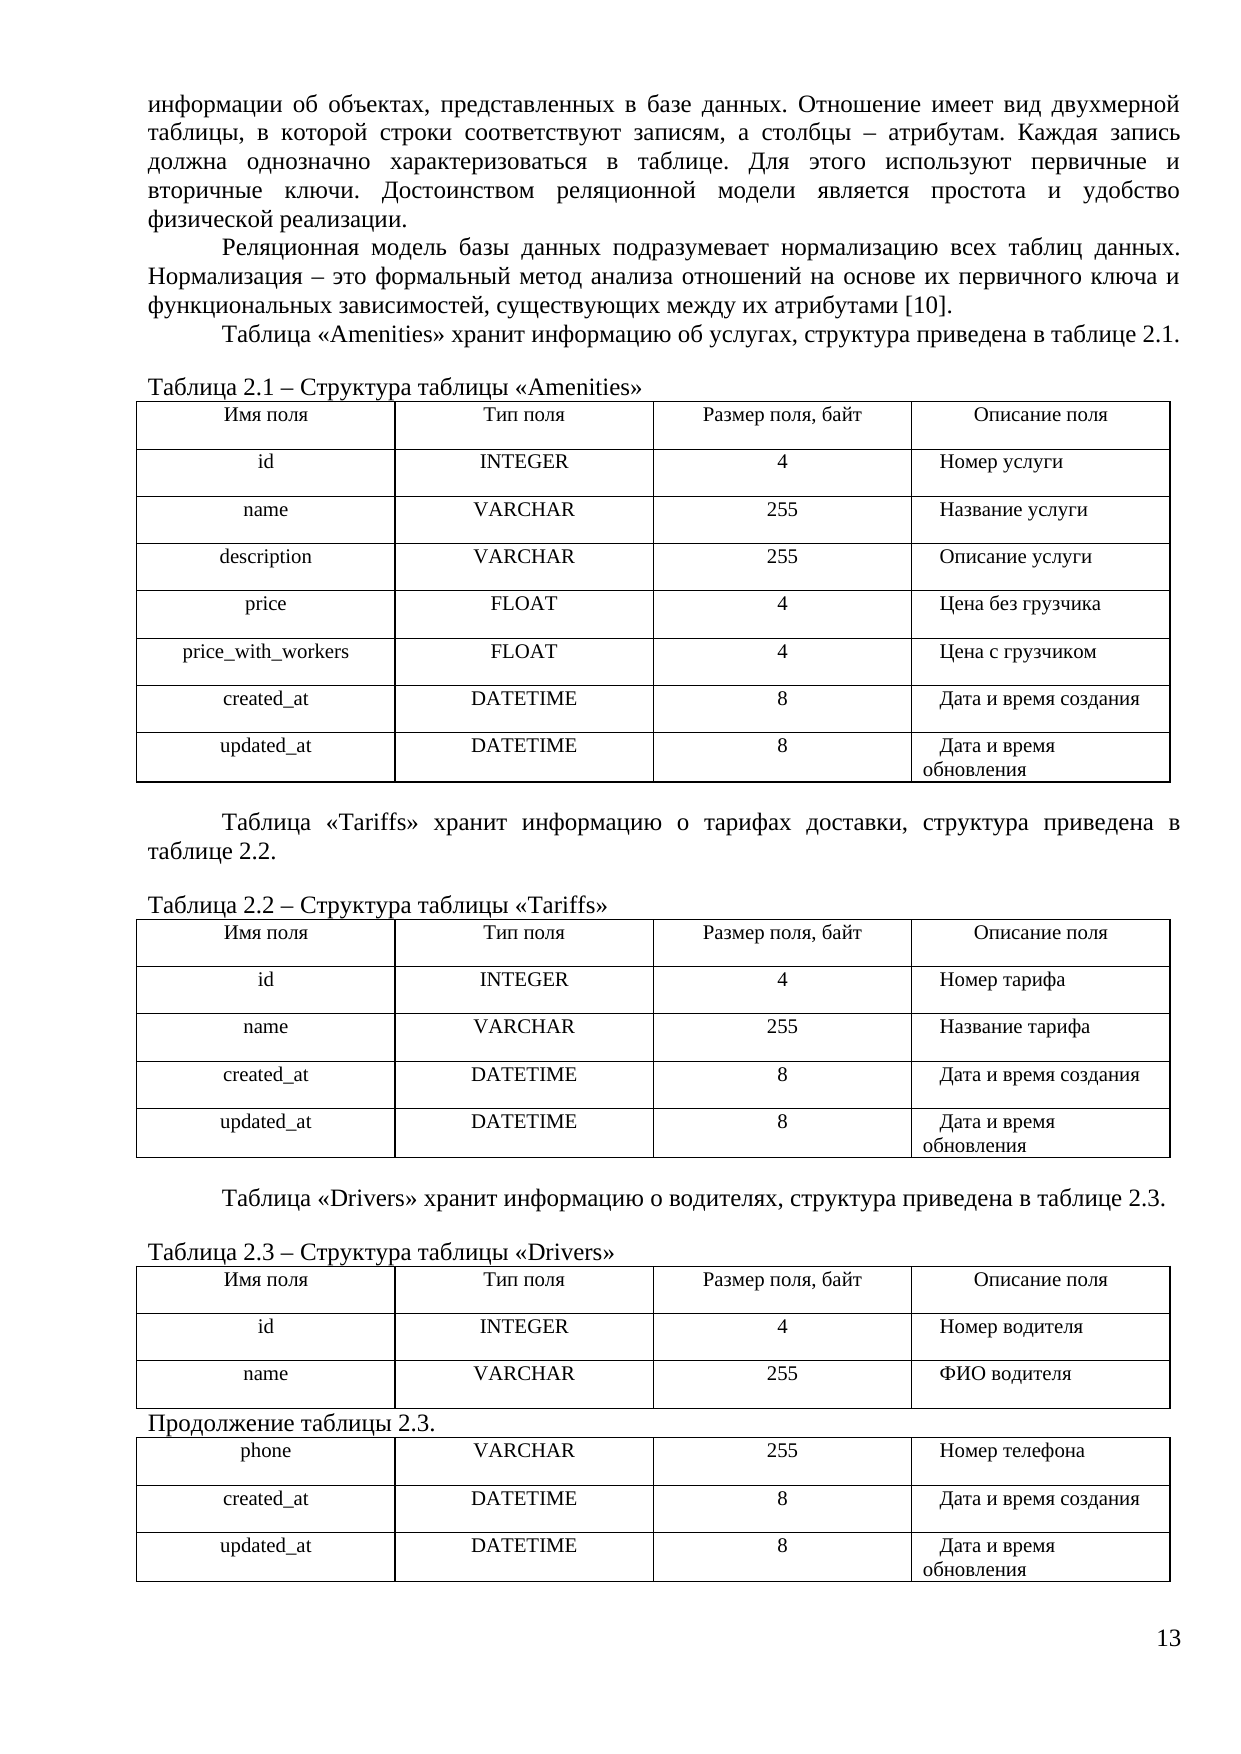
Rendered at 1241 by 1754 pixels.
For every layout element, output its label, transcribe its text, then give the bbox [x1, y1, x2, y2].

table_cell name [137, 1014, 394, 1061]
table_cell created_at [137, 1062, 394, 1108]
table_cell updated_at [137, 1109, 394, 1157]
table_cell 255 [654, 544, 911, 590]
table_header Размер поля, байт [654, 1267, 911, 1313]
table_cell VARCHAR [396, 1014, 653, 1061]
table_header VARCHAR [396, 1438, 653, 1484]
table_cell ФИО водителя [912, 1361, 1169, 1407]
table_cell Цена с грузчиком [912, 639, 1169, 685]
table_cell price [137, 591, 394, 638]
table_cell DATETIME [396, 686, 653, 732]
table_header Номер телефона [912, 1438, 1169, 1484]
table_header 255 [654, 1438, 911, 1484]
table_cell created_at [137, 686, 394, 732]
table_cell VARCHAR [396, 497, 653, 543]
table_cell Название услуги [912, 497, 1169, 543]
table_cell name [137, 1361, 394, 1407]
table_cell Дата и время обновления [912, 1533, 1169, 1581]
table_cell INTEGER [396, 450, 653, 496]
table_cell Цена без грузчика [912, 591, 1169, 638]
table_cell 8 [654, 686, 911, 732]
table_header phone [137, 1438, 394, 1484]
table_cell 8 [654, 1533, 911, 1581]
table_cell 4 [654, 967, 911, 1013]
table_cell 4 [654, 450, 911, 496]
table_cell Дата и время создания [912, 1062, 1169, 1108]
table_cell FLOAT [396, 639, 653, 685]
table_cell id [137, 1314, 394, 1360]
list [148, 89, 1181, 232]
text Таблица «Drivers» хранит информацию о водителях, структура приведена в таблице 2.3. [148, 1183, 1181, 1212]
table_cell description [137, 544, 394, 590]
text Таблица «Amenities» хранит информацию об услугах, структура приведена в таблице 2.1. [148, 319, 1181, 347]
table_header Тип поля [396, 402, 653, 448]
table_header Размер поля, байт [654, 920, 911, 966]
table_cell VARCHAR [396, 544, 653, 590]
table_cell price_with_workers [137, 639, 394, 685]
table_header Описание поля [912, 920, 1169, 966]
table_cell Описание услуги [912, 544, 1169, 590]
table_header Имя поля [137, 920, 394, 966]
table_cell 4 [654, 639, 911, 685]
table_cell 8 [654, 1486, 911, 1532]
table_header Имя поля [137, 1267, 394, 1313]
table_header Описание поля [912, 1267, 1169, 1313]
text Таблица 2.1 – Структура таблицы «Amenities» [148, 372, 1181, 401]
text Таблица 2.2 – Структура таблицы «Tariffs» [148, 890, 1181, 919]
table_cell 255 [654, 1361, 911, 1407]
table_cell created_at [137, 1486, 394, 1532]
table_cell INTEGER [396, 967, 653, 1013]
table_cell Номер услуги [912, 450, 1169, 496]
table_cell DATETIME [396, 1109, 653, 1157]
list Реляционная модель базы данных подразумевает нормализацию всех таблиц данных. Нормализация – это формальный метод анализа отношений на основе их первичного ключа и функциональных зависимостей, существующих между их атрибутами [10]. [148, 232, 1181, 319]
table_header Тип поля [396, 1267, 653, 1313]
table_cell updated_at [137, 733, 394, 781]
table_cell DATETIME [396, 1533, 653, 1581]
table_header Имя поля [137, 402, 394, 448]
table_cell 8 [654, 1109, 911, 1157]
table_cell Название тарифа [912, 1014, 1169, 1061]
table_cell 4 [654, 1314, 911, 1360]
table_cell DATETIME [396, 733, 653, 781]
table_cell updated_at [137, 1533, 394, 1581]
table_cell INTEGER [396, 1314, 653, 1360]
table_cell Дата и время обновления [912, 733, 1169, 781]
table_header Описание поля [912, 402, 1169, 448]
table_cell id [137, 967, 394, 1013]
table_cell 255 [654, 1014, 911, 1061]
table_cell DATETIME [396, 1062, 653, 1108]
table_cell 4 [654, 591, 911, 638]
table_cell 8 [654, 1062, 911, 1108]
table_cell 8 [654, 733, 911, 781]
table_cell Номер тарифа [912, 967, 1169, 1013]
table_cell 255 [654, 497, 911, 543]
table_header Размер поля, байт [654, 402, 911, 448]
table_cell id [137, 450, 394, 496]
table_header Тип поля [396, 920, 653, 966]
table_cell DATETIME [396, 1486, 653, 1532]
table_cell name [137, 497, 394, 543]
table_cell FLOAT [396, 591, 653, 638]
table_cell Дата и время создания [912, 686, 1169, 732]
table_cell Номер водителя [912, 1314, 1169, 1360]
text Продолжение таблицы 2.3. [148, 1408, 1181, 1437]
table_cell Дата и время создания [912, 1486, 1169, 1532]
table_cell VARCHAR [396, 1361, 653, 1407]
text Таблица «Tariffs» хранит информацию о тарифах доставки, структура приведена в таблице 2.2. [148, 807, 1181, 865]
text Таблица 2.3 – Структура таблицы «Drivers» [148, 1237, 1181, 1266]
table_cell Дата и время обновления [912, 1109, 1169, 1157]
